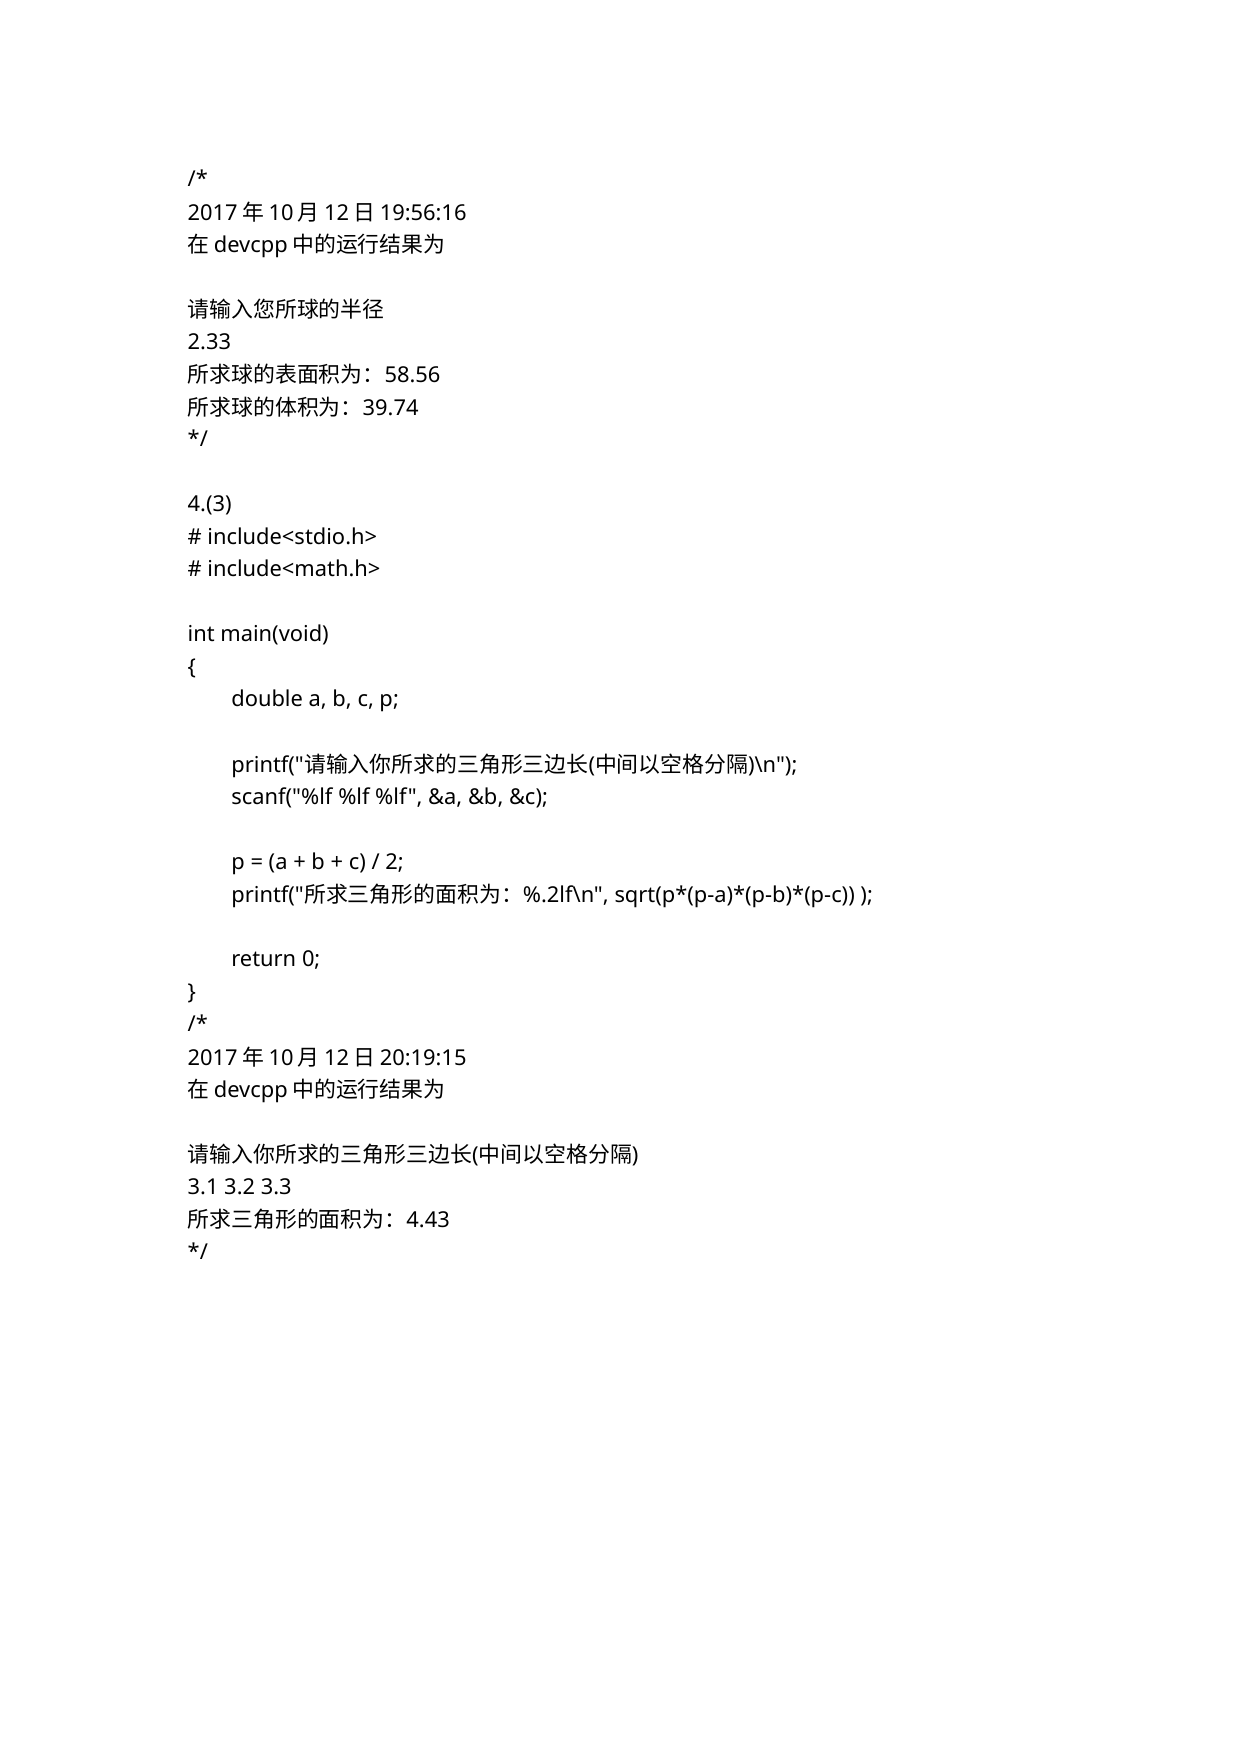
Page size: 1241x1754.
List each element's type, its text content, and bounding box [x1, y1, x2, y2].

text # include<math.h> [187, 552, 1053, 584]
text 所求球的表面积为：58.56 [187, 357, 1053, 389]
text */ [187, 422, 1053, 454]
text 4.(3) [187, 487, 1053, 519]
text 3.1 3.2 3.3 [187, 1169, 1053, 1202]
text 在devcpp中的运行结果为 [187, 1072, 1053, 1104]
text } [187, 974, 1053, 1007]
text { [187, 649, 1053, 682]
text 所求三角形的面积为：4.43 [187, 1202, 1053, 1234]
text 请输入您所球的半径 [187, 292, 1053, 324]
text p = (a + b + c) / 2; [187, 844, 1053, 877]
text 2017年10月12日20:19:15 [187, 1039, 1053, 1072]
text return 0; [187, 942, 1053, 974]
text # include<stdio.h> [187, 519, 1053, 552]
text printf("所求三角形的面积为：%.2lf\n", sqrt(p*(p-a)*(p-b)*(p-c)) ); [187, 877, 1053, 909]
text */ [187, 1234, 1053, 1267]
text 请输入你所求的三角形三边长(中间以空格分隔) [187, 1137, 1053, 1169]
text 2017年10月12日19:56:16 [187, 194, 1053, 227]
text printf("请输入你所求的三角形三边长(中间以空格分隔)\n"); [187, 747, 1053, 779]
text /* [187, 1007, 1053, 1039]
text 所求球的体积为：39.74 [187, 389, 1053, 422]
text int main(void) [187, 617, 1053, 649]
text 在devcpp中的运行结果为 [187, 227, 1053, 259]
text /* [187, 162, 1053, 194]
text 2.33 [187, 324, 1053, 357]
text double a, b, c, p; [187, 682, 1053, 714]
text scanf("%lf %lf %lf", &a, &b, &c); [187, 779, 1053, 812]
